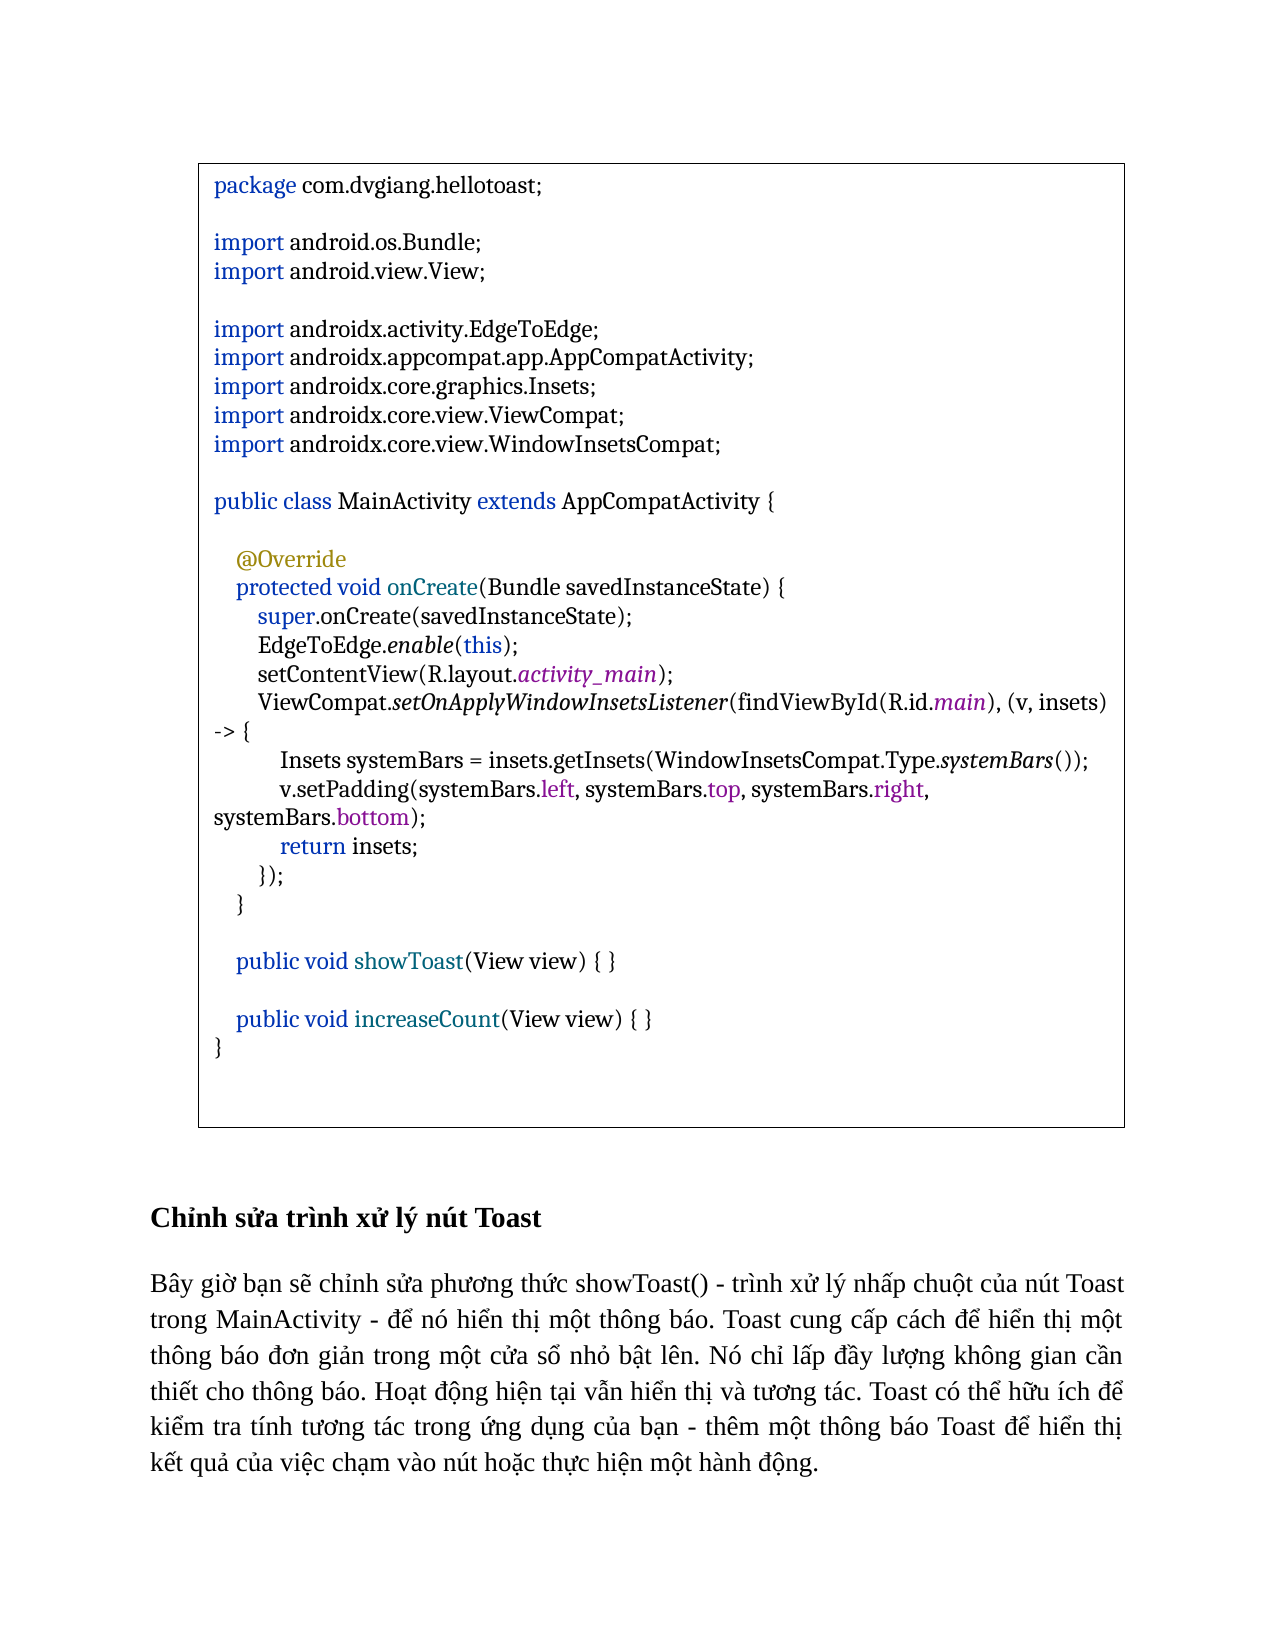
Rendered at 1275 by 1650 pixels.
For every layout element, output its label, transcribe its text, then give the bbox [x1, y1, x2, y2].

list Chỉnh sửa trình xử lý nút Toast [150, 1200, 1125, 1233]
list Bây giờ bạn sẽ chỉnh sửa phương thức showToast() - trình xử lý nhấp chuột của nút Toast trong MainActivity - để nó hiển thị một thông báo. Toast cung cấp cách để hiển thị một thông báo đơn giản trong một cửa sổ nhỏ bật lên. Nó chỉ lấp đầy lượng không gian cần thiết cho thông báo. Hoạt động hiện tại vẫn hiển thị và tương tác. Toast có thể hữu ích để kiểm tra tính tương tác trong ứng dụng của bạn - thêm một thông báo Toast để hiển thị kết quả của việc chạm vào nút hoặc thực hiện một hành động. [150, 1267, 1125, 1477]
